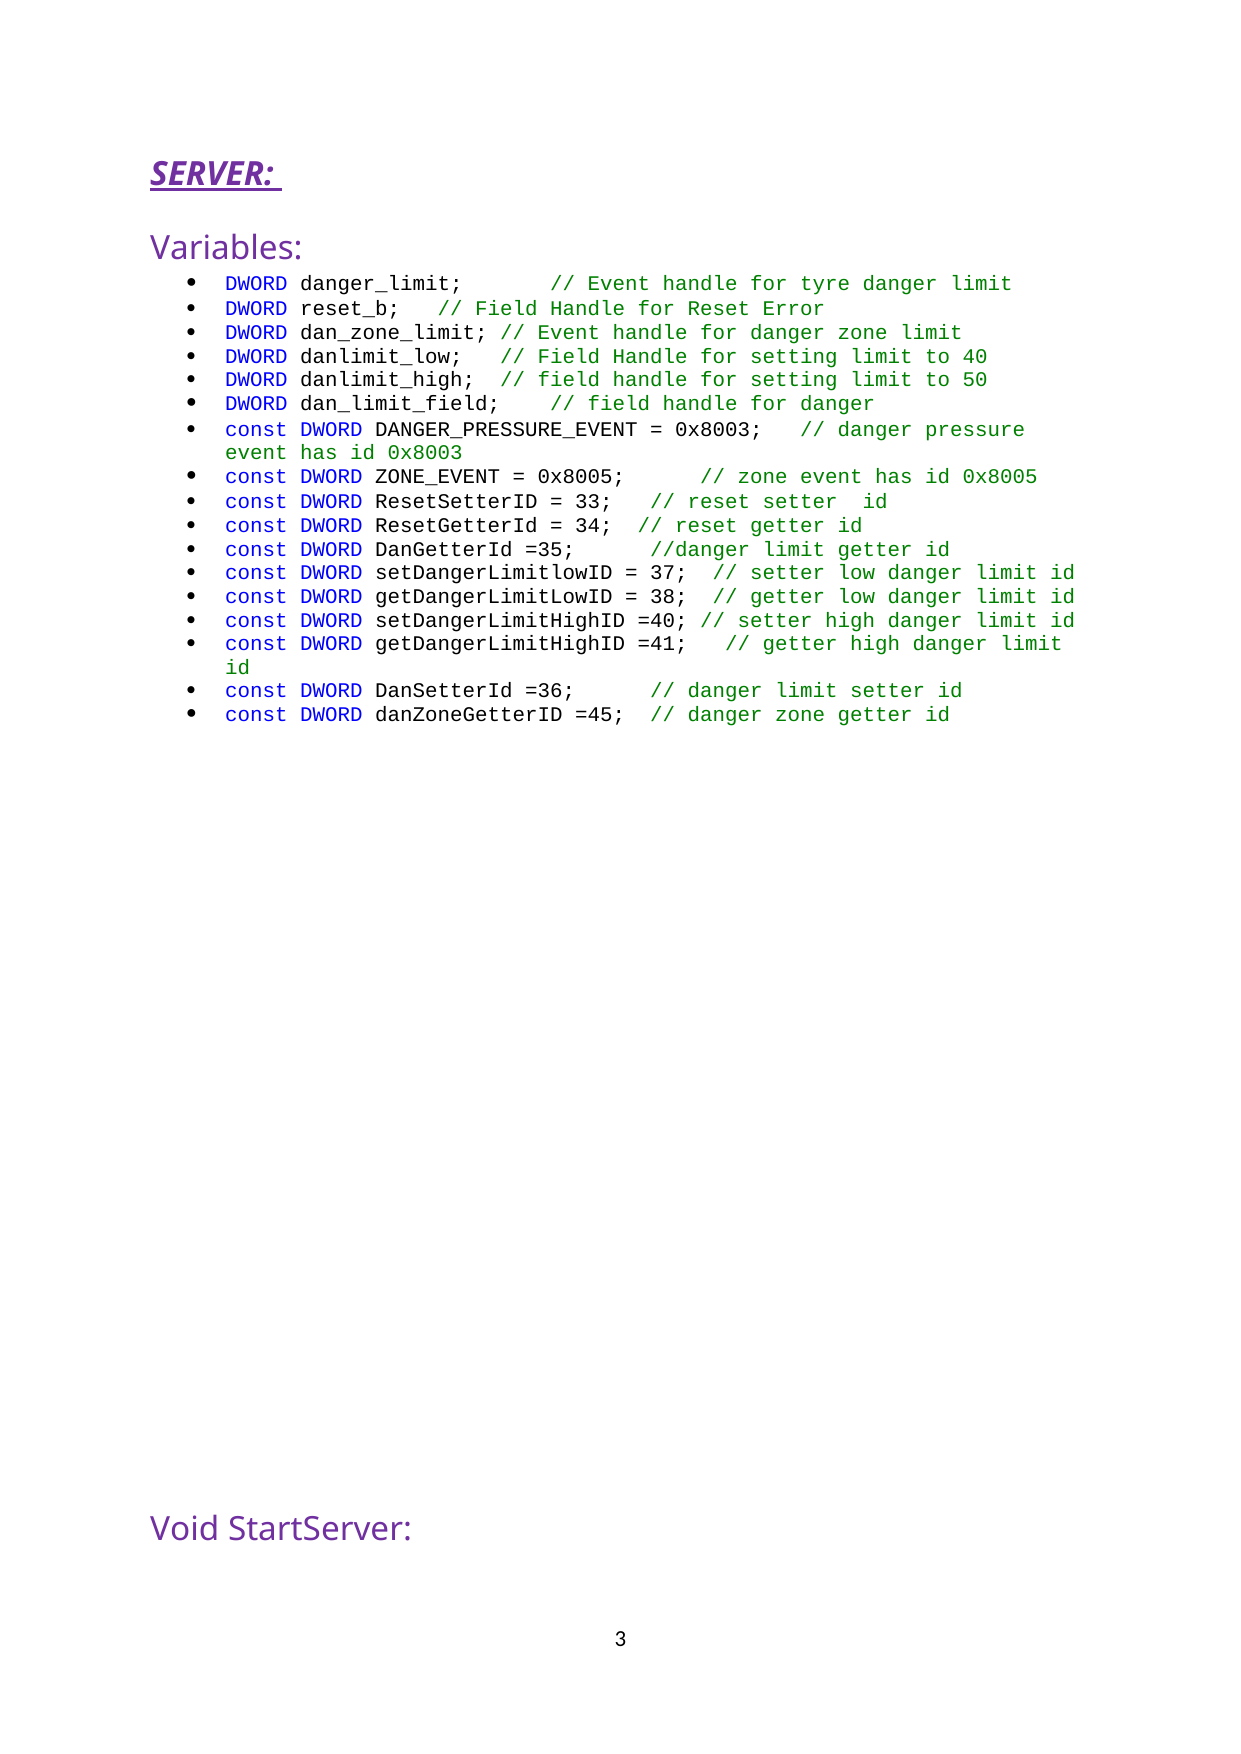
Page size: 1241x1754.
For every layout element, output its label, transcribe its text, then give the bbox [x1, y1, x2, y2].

list const DWORD danZoneGetterID =45; // danger zone getter id [187, 704, 1090, 728]
list DWORD dan_limit_field; // field handle for danger [187, 393, 1090, 417]
list const DWORD DanGetterId =35; //danger limit getter id [187, 539, 1090, 562]
list const DWORD getDangerLimitLowID = 38; // getter low danger limit id [187, 586, 1090, 609]
list DWORD danlimit_high; // field handle for setting limit to 50 [187, 369, 1090, 393]
list DWORD reset_b; // Field Handle for Reset Error [187, 298, 1090, 322]
subtitle Variables: [150, 224, 1090, 269]
subtitle Void StartServer: [150, 1505, 1090, 1550]
list DWORD danger_limit; // Event handle for tyre danger limit [187, 273, 1090, 297]
list const DWORD ResetGetterId = 34; // reset getter id [187, 515, 1090, 539]
list const DWORD DANGER_PRESSURE_EVENT = 0x8003; // danger pressure event has id 0x8003 [187, 418, 1090, 466]
list const DWORD DanSetterId =36; // danger limit setter id [187, 681, 1090, 704]
list DWORD danlimit_low; // Field Handle for setting limit to 40 [187, 346, 1090, 369]
list DWORD dan_zone_limit; // Event handle for danger zone limit [187, 322, 1090, 346]
list const DWORD getDangerLimitHighID =41; // getter high danger limit id [187, 633, 1090, 681]
list const DWORD ZONE_EVENT = 0x8005; // zone event has id 0x8005 [187, 466, 1090, 489]
list const DWORD setDangerLimitHighID =40; // setter high danger limit id [187, 609, 1090, 633]
list const DWORD ResetSetterID = 33; // reset setter id [187, 491, 1090, 515]
subtitle SERVER: [150, 150, 1090, 195]
list const DWORD setDangerLimitlowID = 37; // setter low danger limit id [187, 562, 1090, 586]
